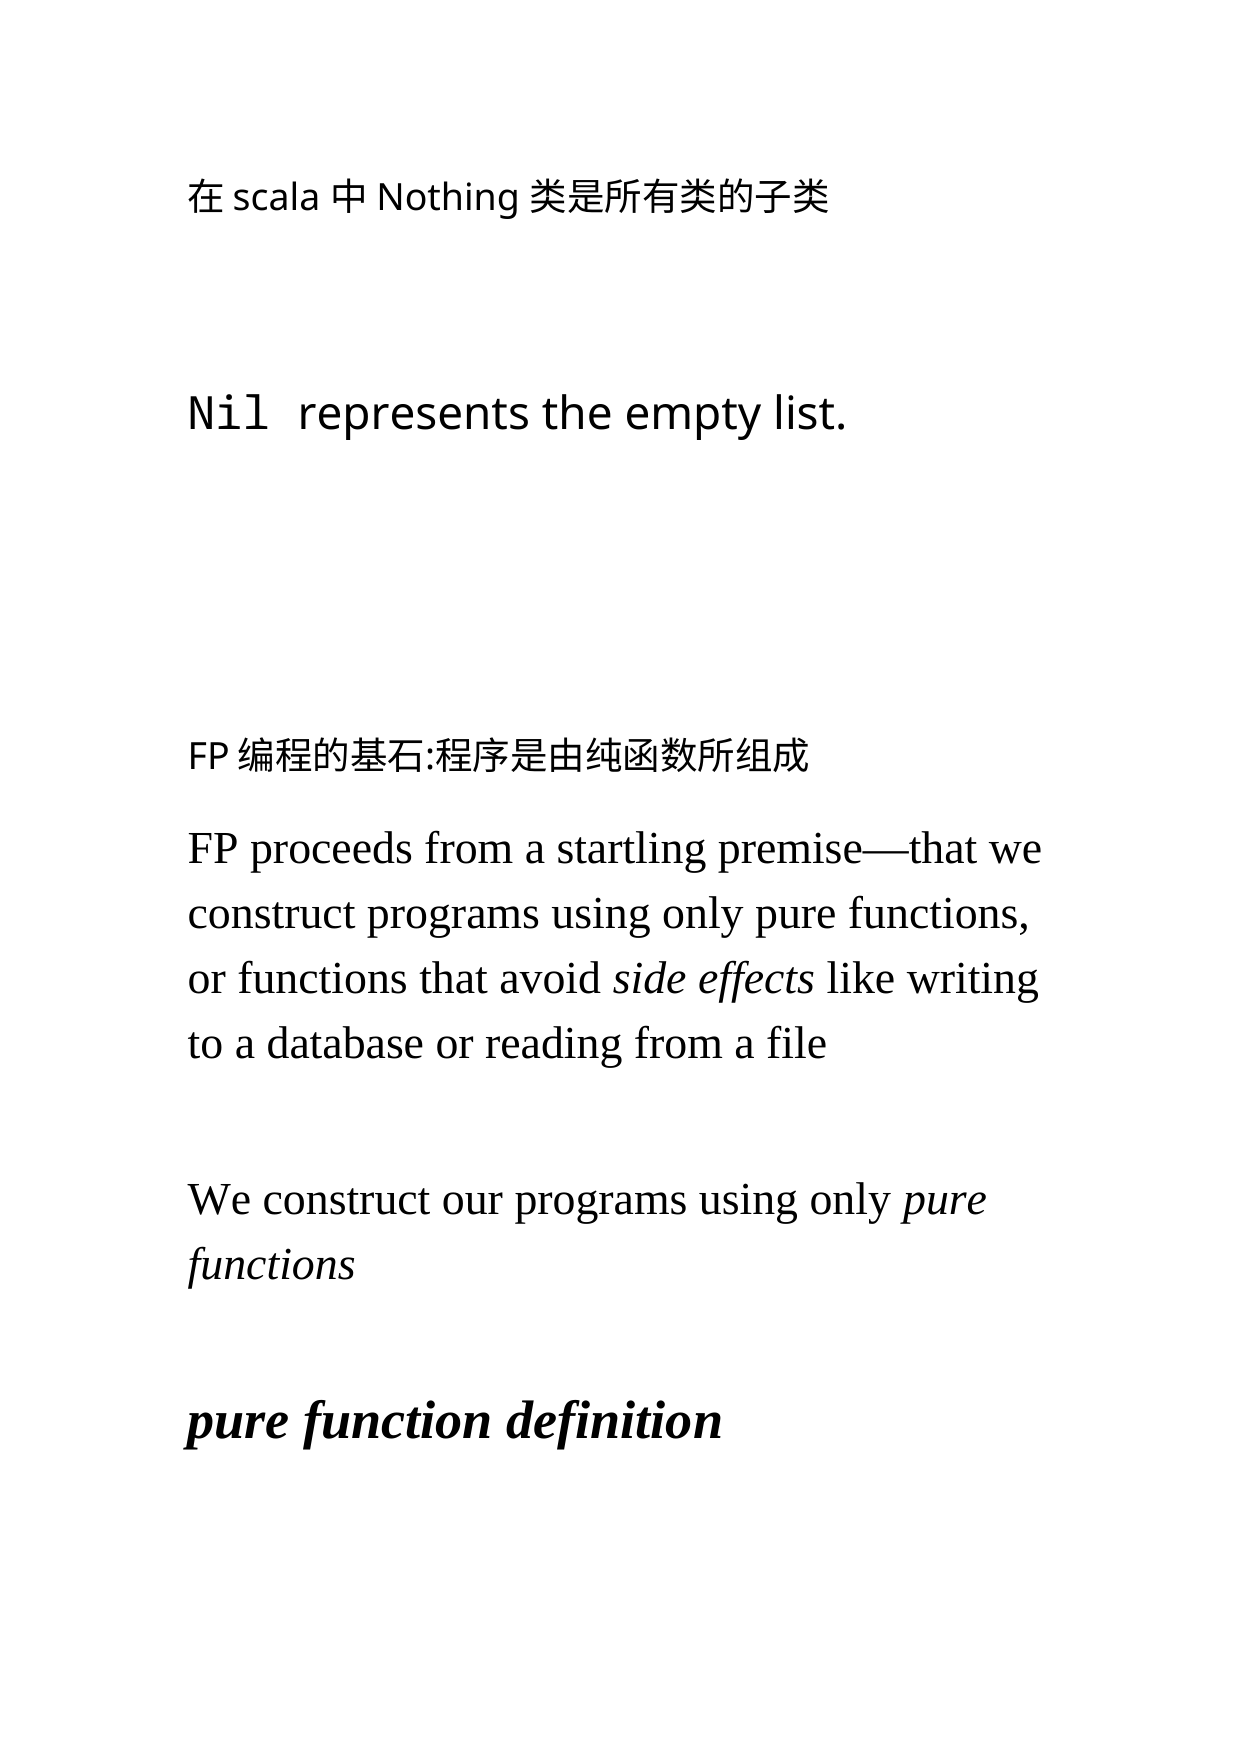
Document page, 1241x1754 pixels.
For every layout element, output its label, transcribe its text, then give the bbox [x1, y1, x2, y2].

text 在scala 中 Nothing 类是所有类的子类 [187, 162, 1053, 227]
text FP编程的基石:程序是由纯函数所组成 [187, 720, 1053, 785]
text FP proceeds from a startling premise—that we construct programs using only pure functions, or functions that avoid side effects like writing to a database or reading from a file [187, 814, 1053, 1074]
text Nil represents the empty list. [187, 379, 1053, 444]
text We construct our programs using only pure functions [187, 1165, 1053, 1295]
text pure function definition [187, 1386, 1053, 1451]
